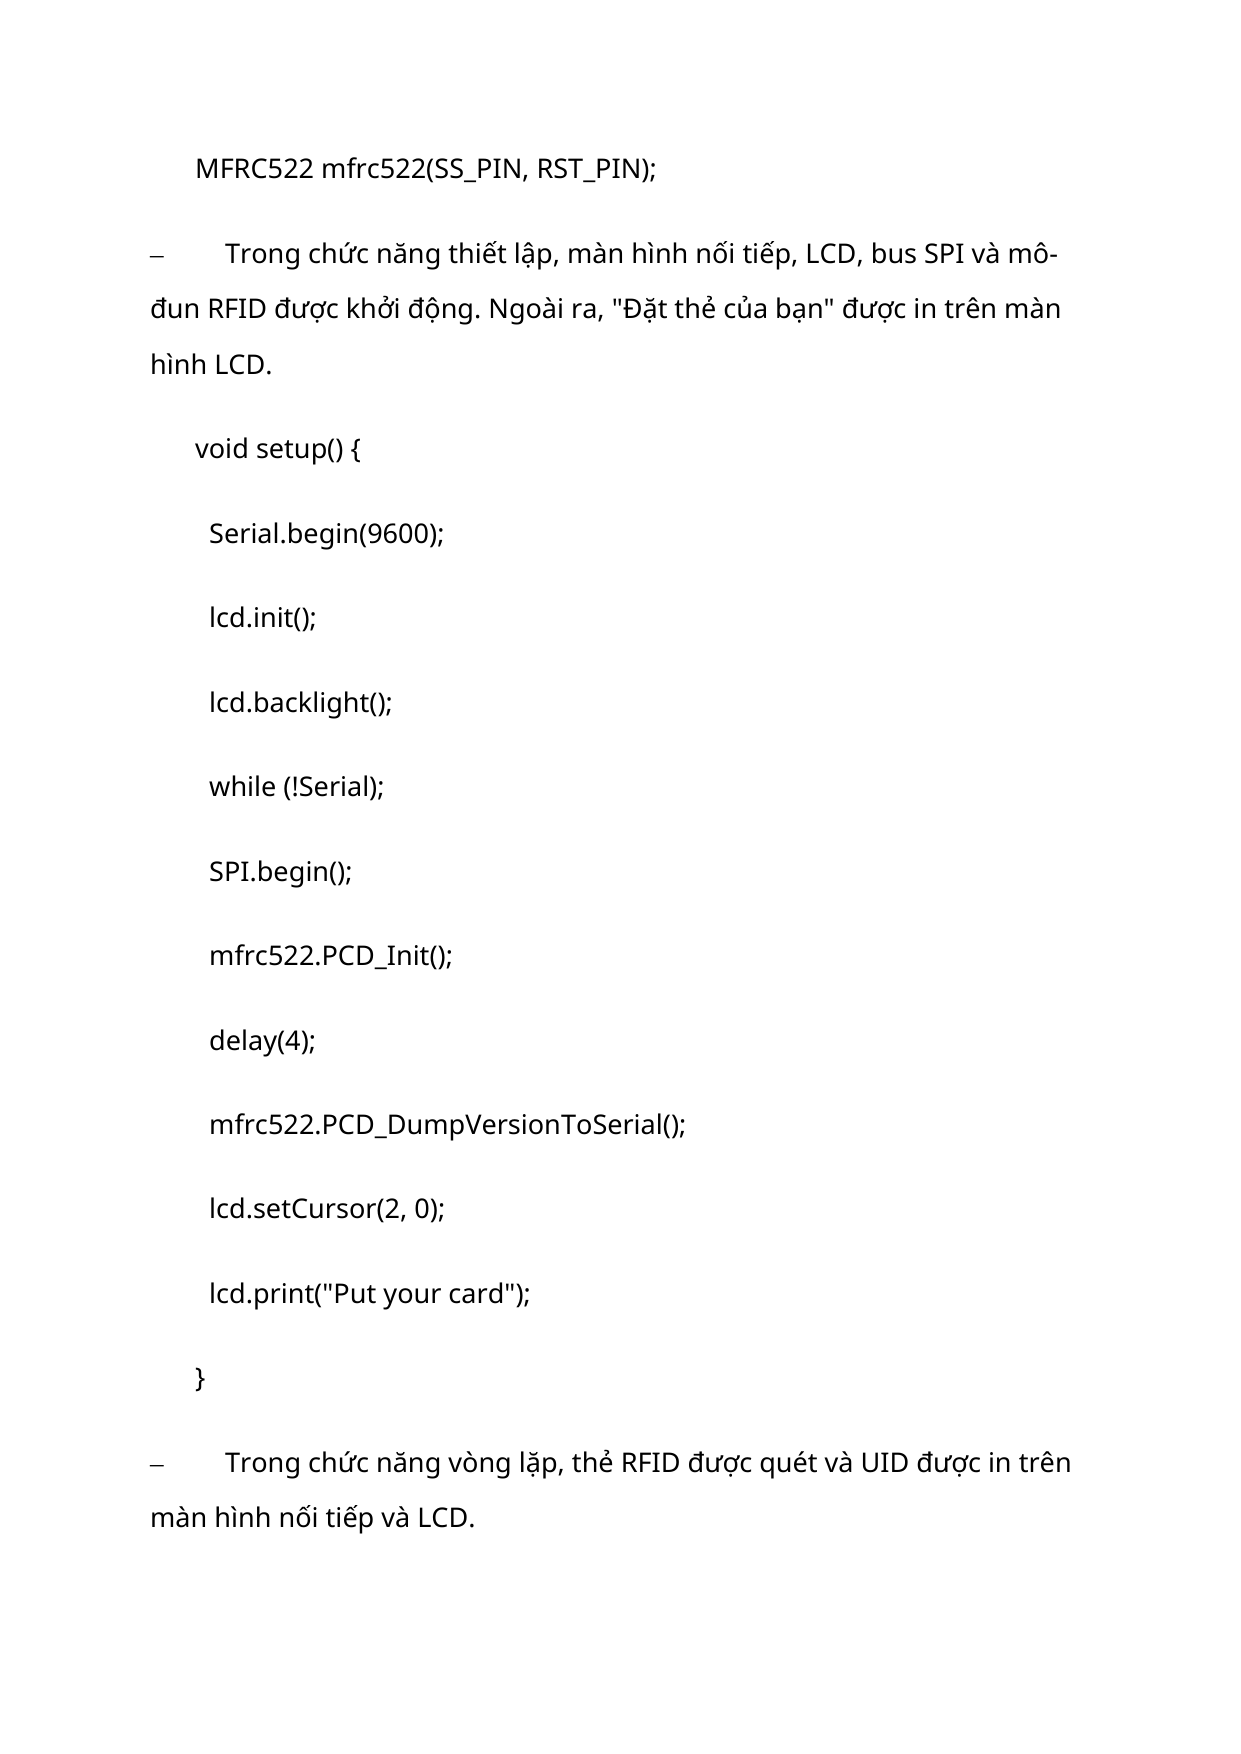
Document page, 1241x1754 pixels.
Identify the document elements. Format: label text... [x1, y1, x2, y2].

text lcd.setCursor(2, 0); [150, 1190, 1090, 1227]
text MFRC522 mfrc522(SS_PIN, RST_PIN); [150, 150, 1090, 187]
text SPI.begin(); [150, 852, 1090, 889]
text delay(4); [150, 1021, 1090, 1058]
text lcd.backlight(); [150, 683, 1090, 720]
text } [150, 1359, 1090, 1396]
text while (!Serial); [150, 767, 1090, 804]
text lcd.init(); [150, 598, 1090, 635]
text void setup() { [150, 429, 1090, 466]
list Trong chức năng thiết lập, màn hình nối tiếp, LCD, bus SPI và mô-đun RFID được khởi động. Ngoài ra, "Đặt thẻ của bạn" được in trên màn hình LCD. [150, 234, 1090, 382]
text lcd.print("Put your card"); [150, 1274, 1090, 1311]
text mfrc522.PCD_Init(); [150, 936, 1090, 973]
text Serial.begin(9600); [150, 514, 1090, 551]
list Trong chức năng vòng lặp, thẻ RFID được quét và UID được in trên màn hình nối tiếp và LCD. [150, 1443, 1090, 1536]
text mfrc522.PCD_DumpVersionToSerial(); [150, 1105, 1090, 1142]
